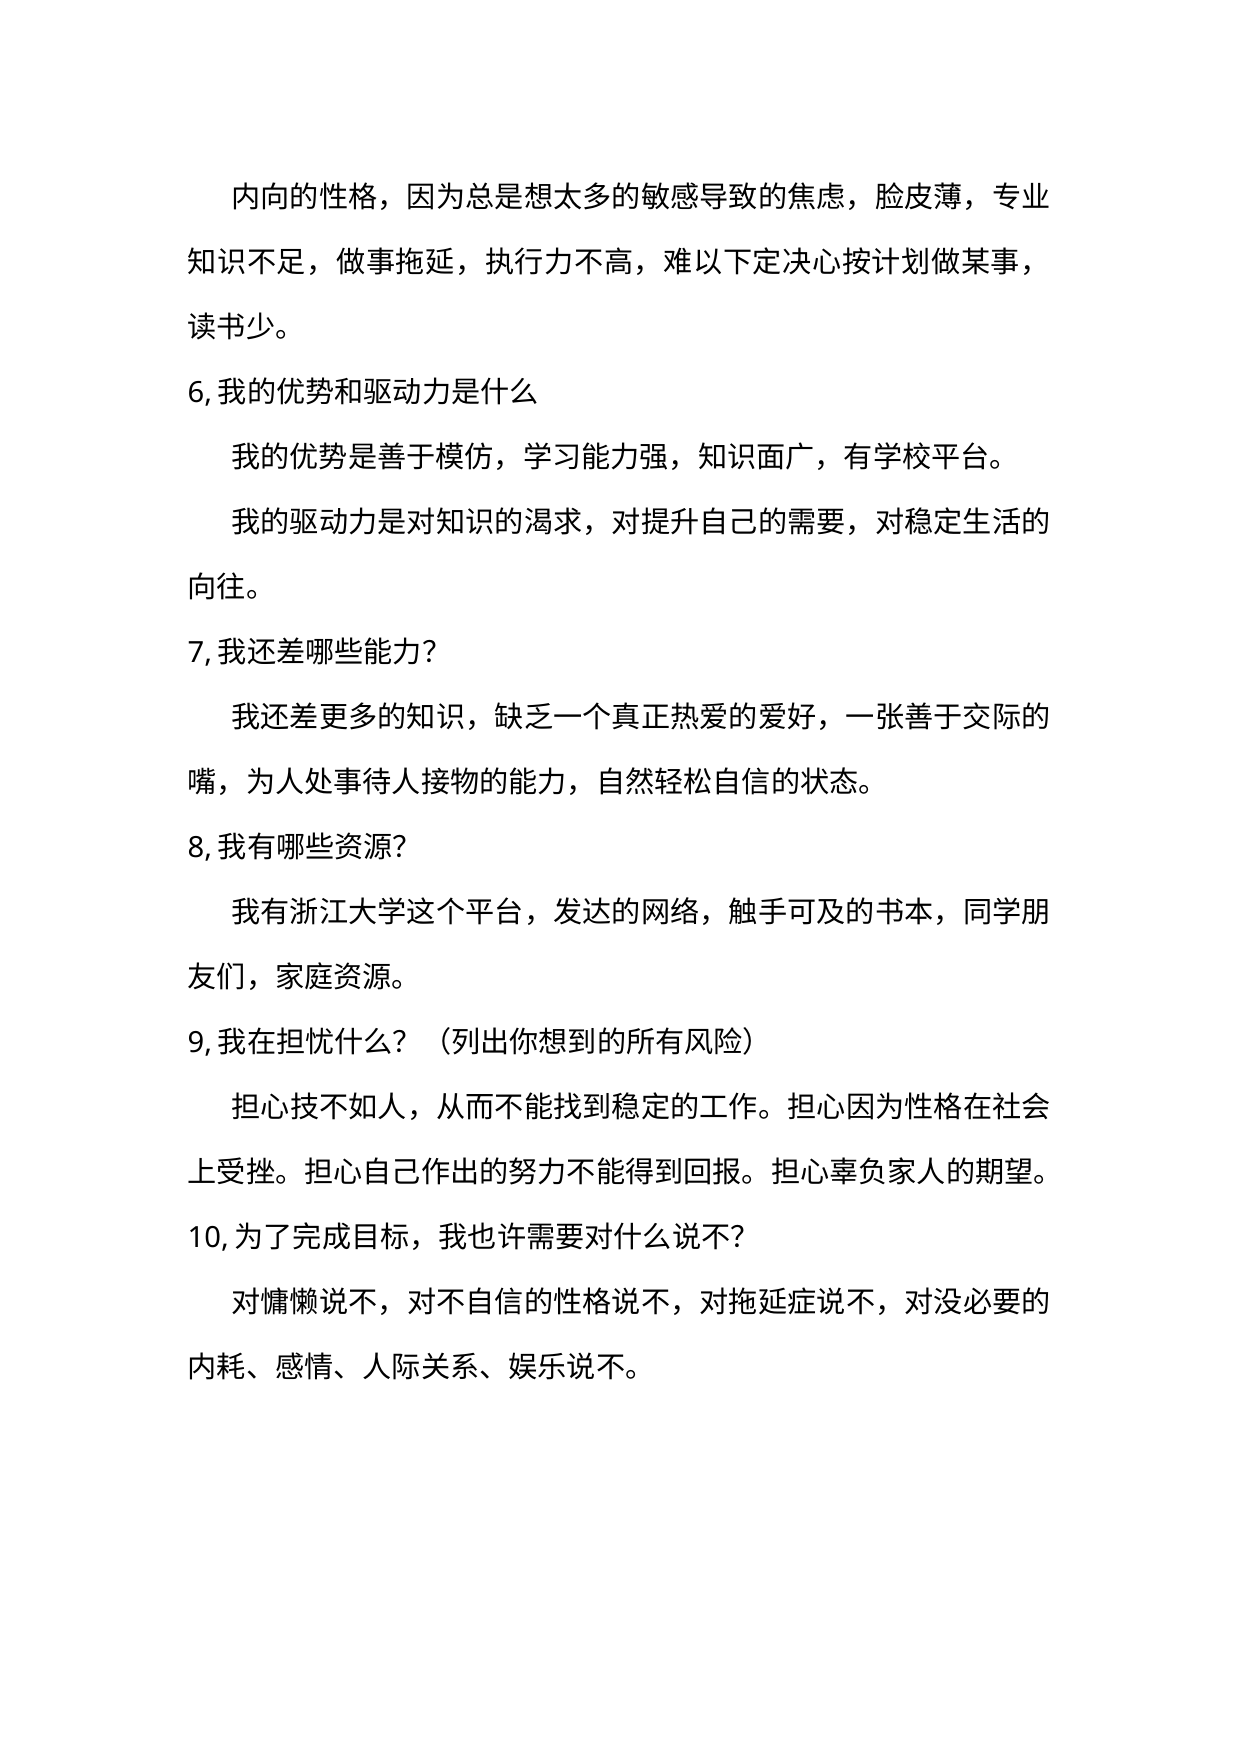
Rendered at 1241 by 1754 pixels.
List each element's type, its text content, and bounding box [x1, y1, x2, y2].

text 担心技不如人，从而不能找到稳定的工作。担心因为性格在社会上受挫。担心自己作出的努力不能得到回报。担心辜负家人的期望。 [187, 1072, 1053, 1202]
text 对慵懒说不，对不自信的性格说不，对拖延症说不，对没必要的内耗、感情、人际关系、娱乐说不。 [187, 1267, 1053, 1397]
text 我有浙江大学这个平台，发达的网络，触手可及的书本，同学朋友们，家庭资源。 [187, 877, 1053, 1007]
text 内向的性格，因为总是想太多的敏感导致的焦虑，脸皮薄，专业知识不足，做事拖延，执行力不高，难以下定决心按计划做某事，读书少。 [187, 162, 1053, 357]
text 我的驱动力是对知识的渴求，对提升自己的需要，对稳定生活的向往。 [187, 487, 1053, 617]
text 6, 我的优势和驱动力是什么 [187, 357, 1053, 422]
text 7, 我还差哪些能力？ [187, 617, 1053, 682]
text 10, 为了完成目标，我也许需要对什么说不？ [187, 1202, 1053, 1267]
text 我还差更多的知识，缺乏一个真正热爱的爱好，一张善于交际的嘴，为人处事待人接物的能力，自然轻松自信的状态。 [187, 682, 1053, 812]
text 9, 我在担忧什么？（列出你想到的所有风险） [187, 1007, 1053, 1072]
text 8, 我有哪些资源？ [187, 812, 1053, 877]
text 我的优势是善于模仿，学习能力强，知识面广，有学校平台。 [187, 422, 1053, 487]
